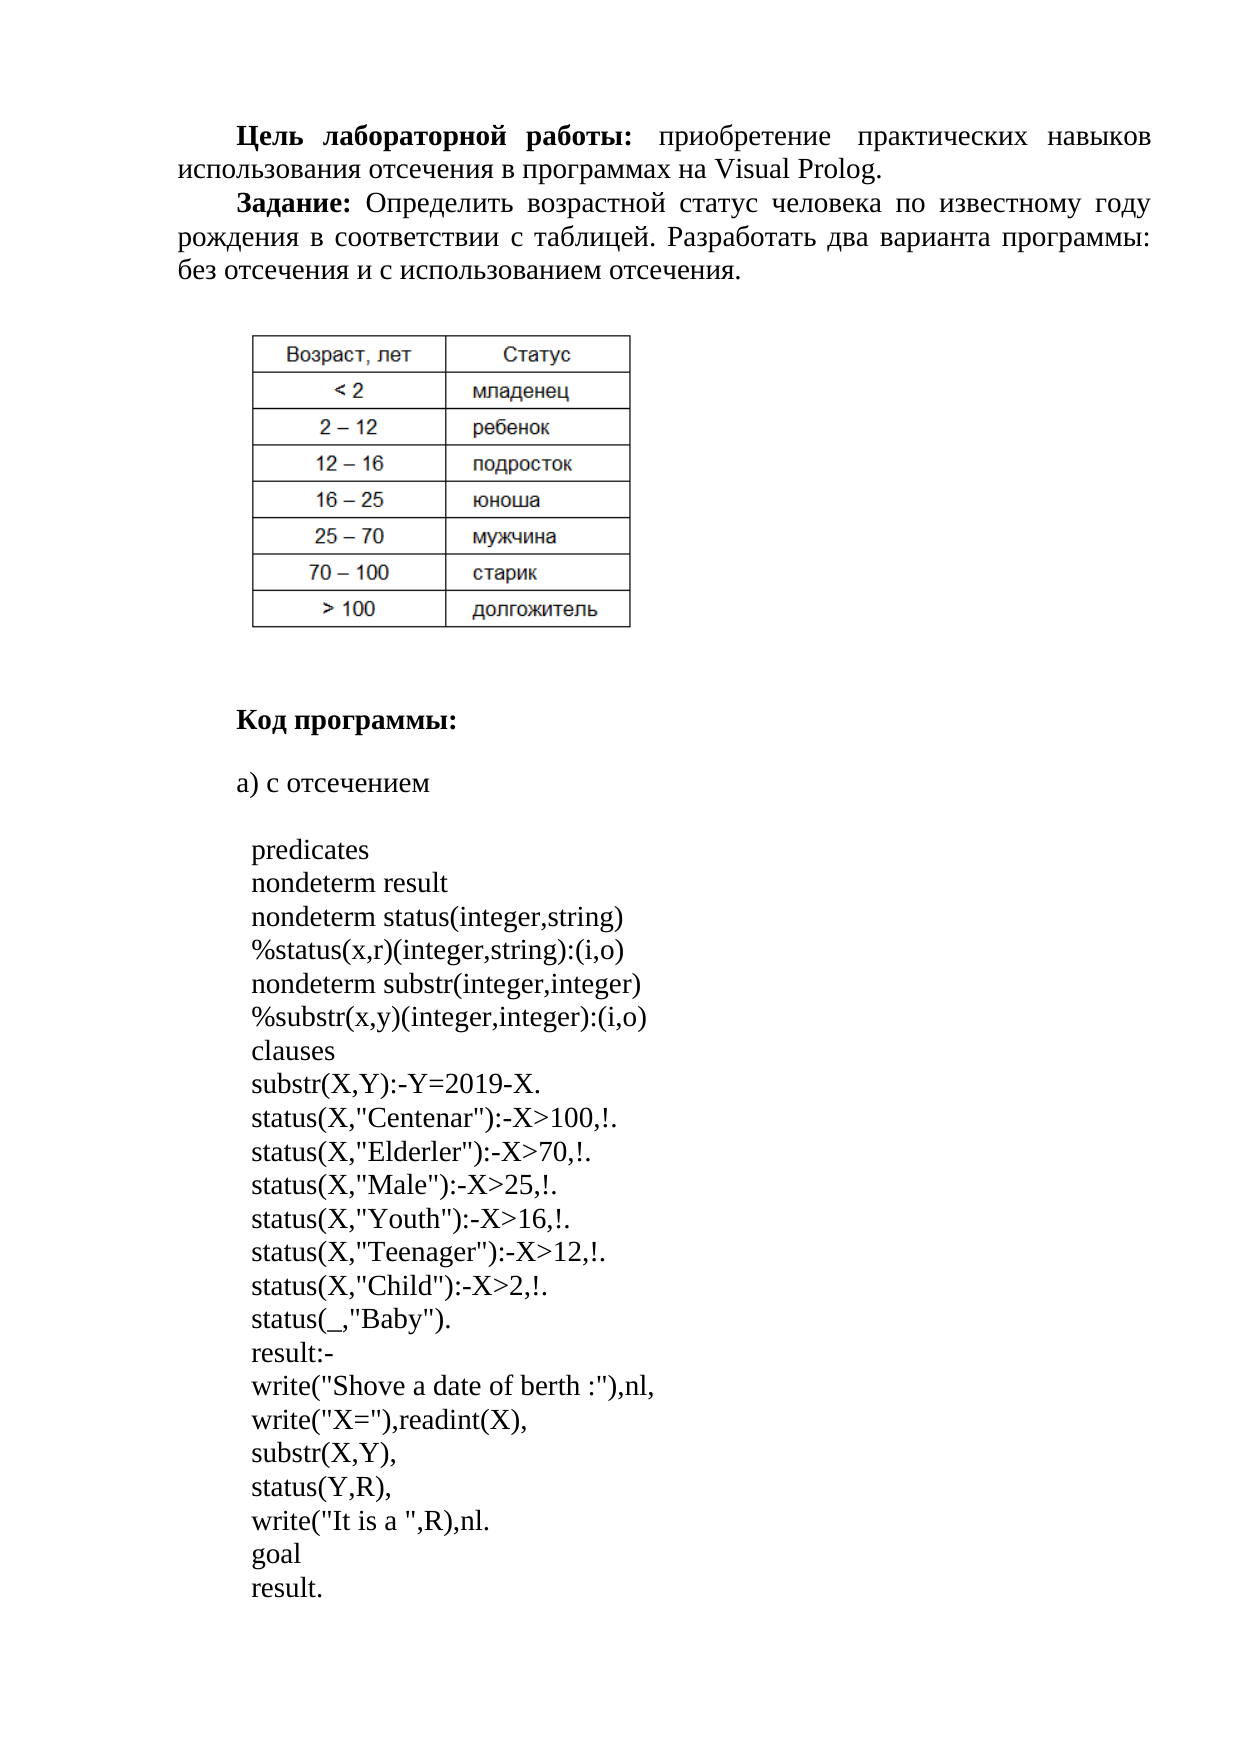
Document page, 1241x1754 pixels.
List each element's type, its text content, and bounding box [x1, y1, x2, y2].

text result. [177, 1570, 1152, 1603]
text %substr(x,y)(integer,integer):(i,o) [177, 999, 1152, 1033]
text goal [177, 1536, 1152, 1570]
text %status(x,r)(integer,string):(i,o) [177, 932, 1152, 966]
text status(X,"Centenar"):-X>100,!. [177, 1100, 1152, 1134]
text nondeterm status(integer,string) [177, 899, 1152, 932]
text write("X="),readint(X), [177, 1402, 1152, 1436]
text status(X,"Youth"):-X>16,!. [177, 1201, 1152, 1234]
text а) с отсечением [177, 765, 1152, 798]
text write("Shove a date of berth :"),nl, [177, 1368, 1152, 1402]
text status(X,"Child"):-X>2,!. [177, 1268, 1152, 1301]
text status(_,"Baby"). [177, 1301, 1152, 1335]
text nondeterm substr(integer,integer) [177, 966, 1152, 999]
text write("It is a ",R),nl. [177, 1503, 1152, 1536]
text clauses [177, 1033, 1152, 1067]
text predicates [177, 832, 1152, 865]
text nondeterm result [177, 865, 1152, 899]
text status(X,"Teenager"):-X>12,!. [177, 1234, 1152, 1268]
text status(X,"Elderler"):-X>70,!. [177, 1134, 1152, 1167]
text status(X,"Male"):-X>25,!. [177, 1167, 1152, 1201]
text status(Y,R), [177, 1469, 1152, 1503]
text substr(X,Y):-Y=2019-X. [177, 1067, 1152, 1100]
text Код программы: [177, 702, 1152, 736]
picture [236, 319, 647, 640]
text result:- [177, 1335, 1152, 1368]
text substr(X,Y), [177, 1436, 1152, 1469]
text Цель лабораторной работы: приобретение практических навыков использования отсечения в программах на Visual Prolog. [177, 118, 1152, 185]
text Задание: Определить возрастной статус человека по известному году рождения в соответствии с таблицей. Разработать два варианта программы: без отсечения и с использованием отсечения. [177, 185, 1152, 286]
